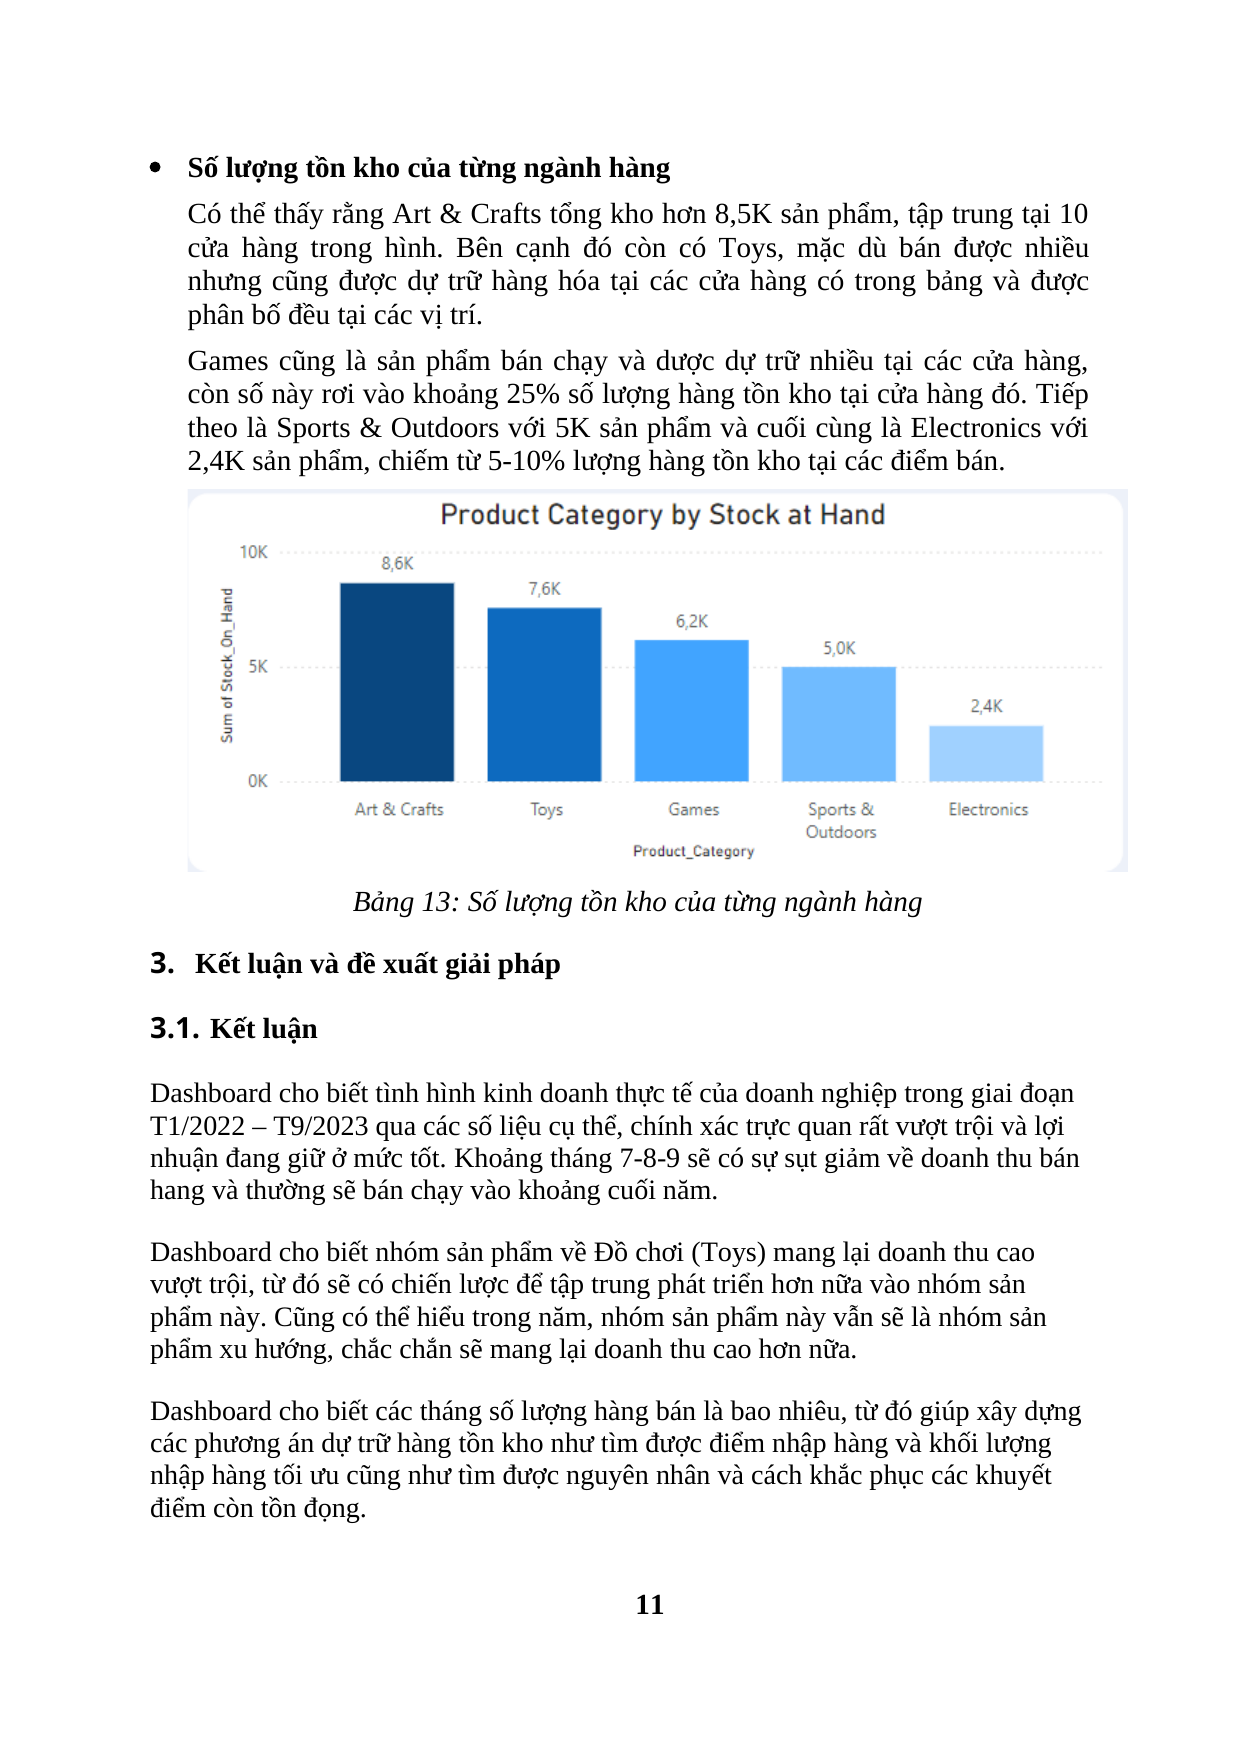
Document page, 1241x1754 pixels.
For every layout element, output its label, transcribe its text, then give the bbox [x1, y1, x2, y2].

text Dashboard cho biết tình hình kinh doanh thực tế của doanh nghiệp trong giai đoạn T1/2022 – T9/2023 qua các số liệu cụ thể, chính xác trực quan rất vượt trội và lợi nhuận đang giữ ở mức tốt. Khoảng tháng 7-8-9 sẽ có sự sụt giảm về doanh thu bán hang và thường sẽ bán chạy vào khoảng cuối năm. [150, 1076, 1090, 1206]
text Kết luận [150, 1007, 1090, 1047]
text Games cũng là sản phẩm bán chạy và dược dự trữ nhiều tại các cửa hàng, còn số này rơi vào khoảng 25% số lượng hàng tồn kho tại cửa hàng đó. Tiếp theo là Sports & Outdoors với 5K sản phẩm và cuối cùng là Electronics với 2,4K sản phẩm, chiếm từ 5-10% lượng hàng tồn kho tại các điểm bán. [187, 343, 1090, 477]
text Bảng 13: Số lượng tồn kho của từng ngành hàng [187, 884, 1090, 918]
picture [187, 489, 1128, 872]
text Có thể thấy rằng Art & Crafts tổng kho hơn 8,5K sản phẩm, tập trung tại 10 cửa hàng trong hình. Bên cạnh đó còn có Toys, mặc dù bán được nhiều nhưng cũng được dự trữ hàng hóa tại các cửa hàng có trong bảng và được phân bố đều tại các vị trí. [187, 196, 1090, 330]
text Kết luận và đề xuất giải pháp [150, 943, 1090, 982]
list Số lượng tồn kho của từng ngành hàng [150, 150, 1090, 184]
text Dashboard cho biết nhóm sản phẩm về Đồ chơi (Toys) mang lại doanh thu cao vượt trội, từ đó sẽ có chiến lược để tập trung phát triển hơn nữa vào nhóm sản phẩm này. Cũng có thể hiểu trong năm, nhóm sản phẩm này vẫn sẽ là nhóm sản phẩm xu hướng, chắc chắn sẽ mang lại doanh thu cao hơn nữa. [150, 1235, 1090, 1364]
text Dashboard cho biết các tháng số lượng hàng bán là bao nhiêu, từ đó giúp xây dựng các phương án dự trữ hàng tồn kho như tìm được điểm nhập hàng và khối lượng nhập hàng tối ưu cũng như tìm được nguyên nhân và cách khắc phục các khuyết điểm còn tồn đọng. [150, 1394, 1090, 1523]
